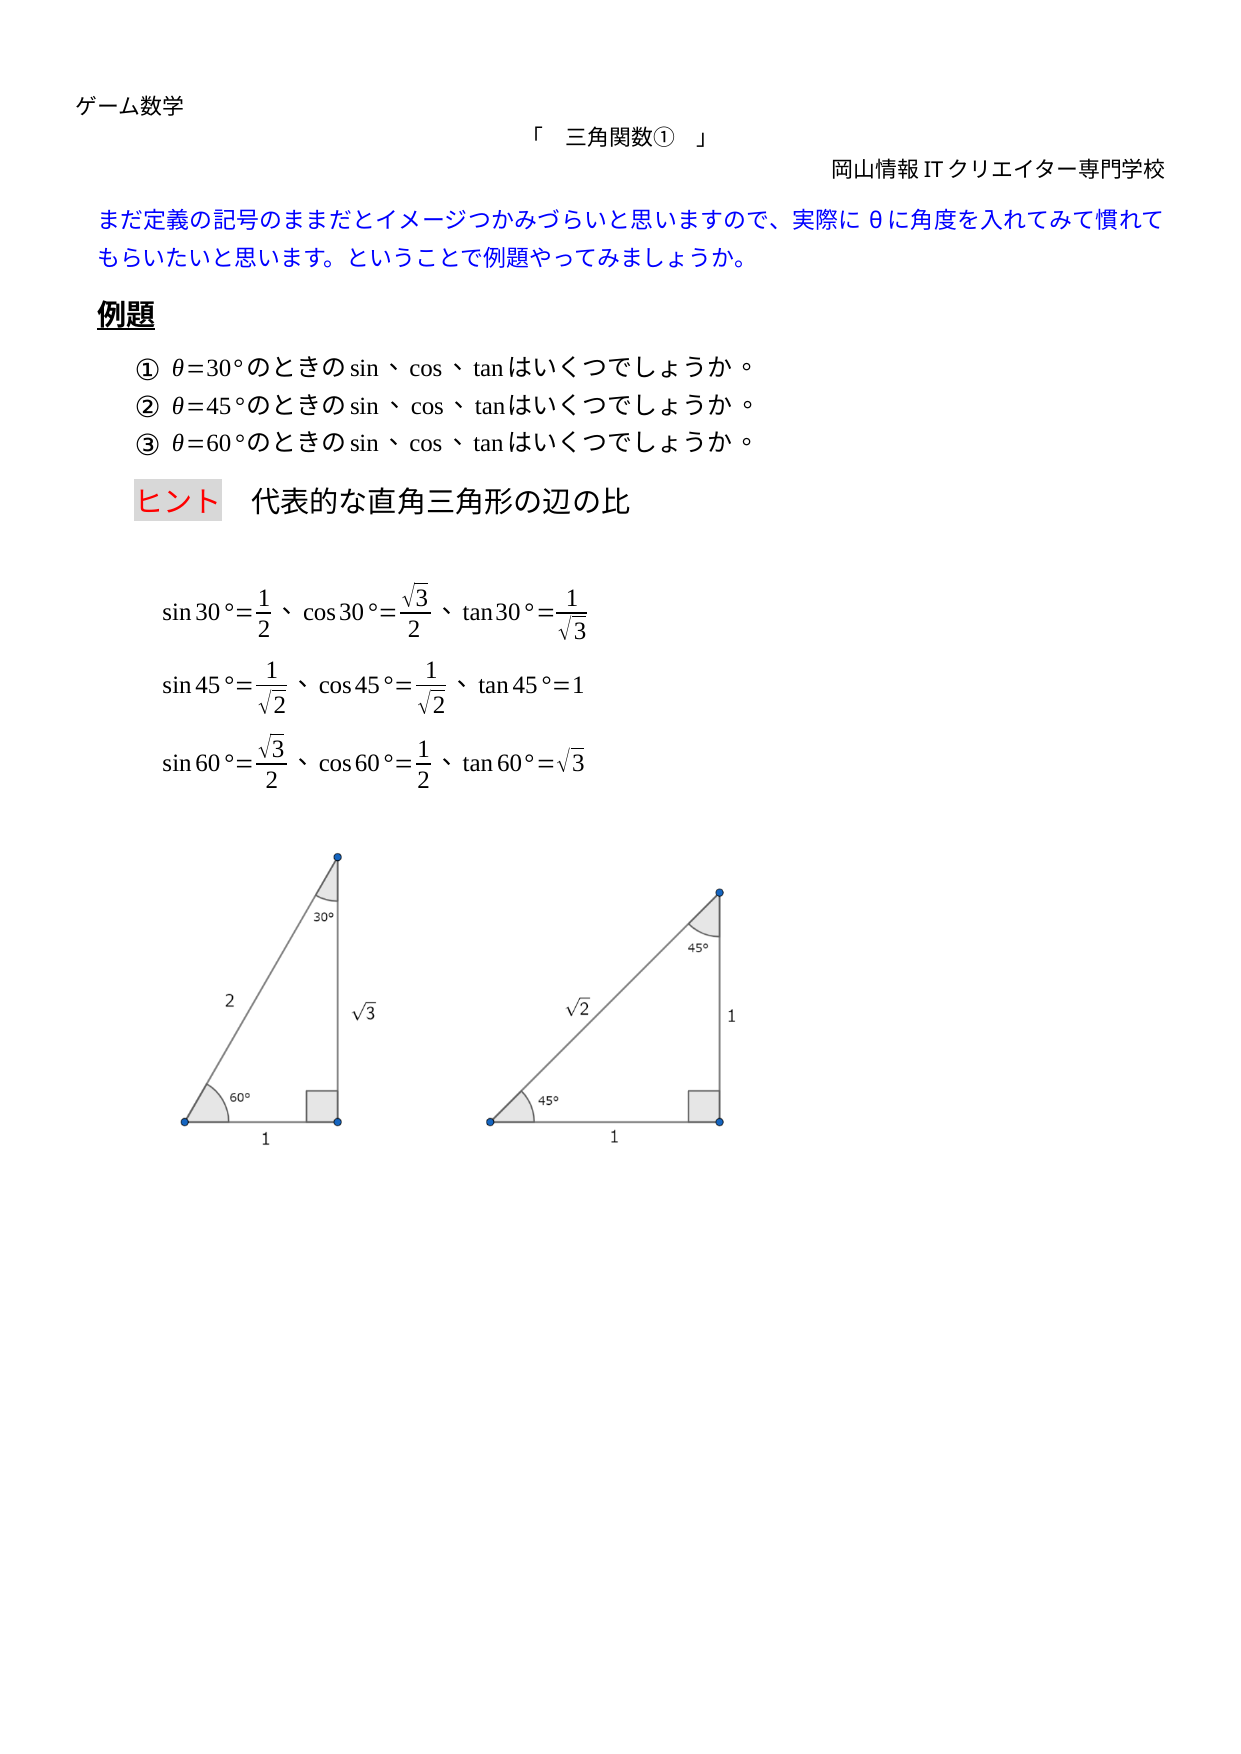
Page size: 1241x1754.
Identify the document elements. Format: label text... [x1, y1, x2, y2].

text 例題 [97, 275, 1165, 350]
text ヒント 代表的な直角三角形の辺の比 [134, 463, 1165, 538]
picture [162, 837, 752, 1160]
text まだ定義の記号のままだとイメージつかみづらいと思いますので、実際にθに角度を入れてみて慣れてもらいたいと思います。ということで例題やってみましょうか。 [97, 200, 1165, 275]
